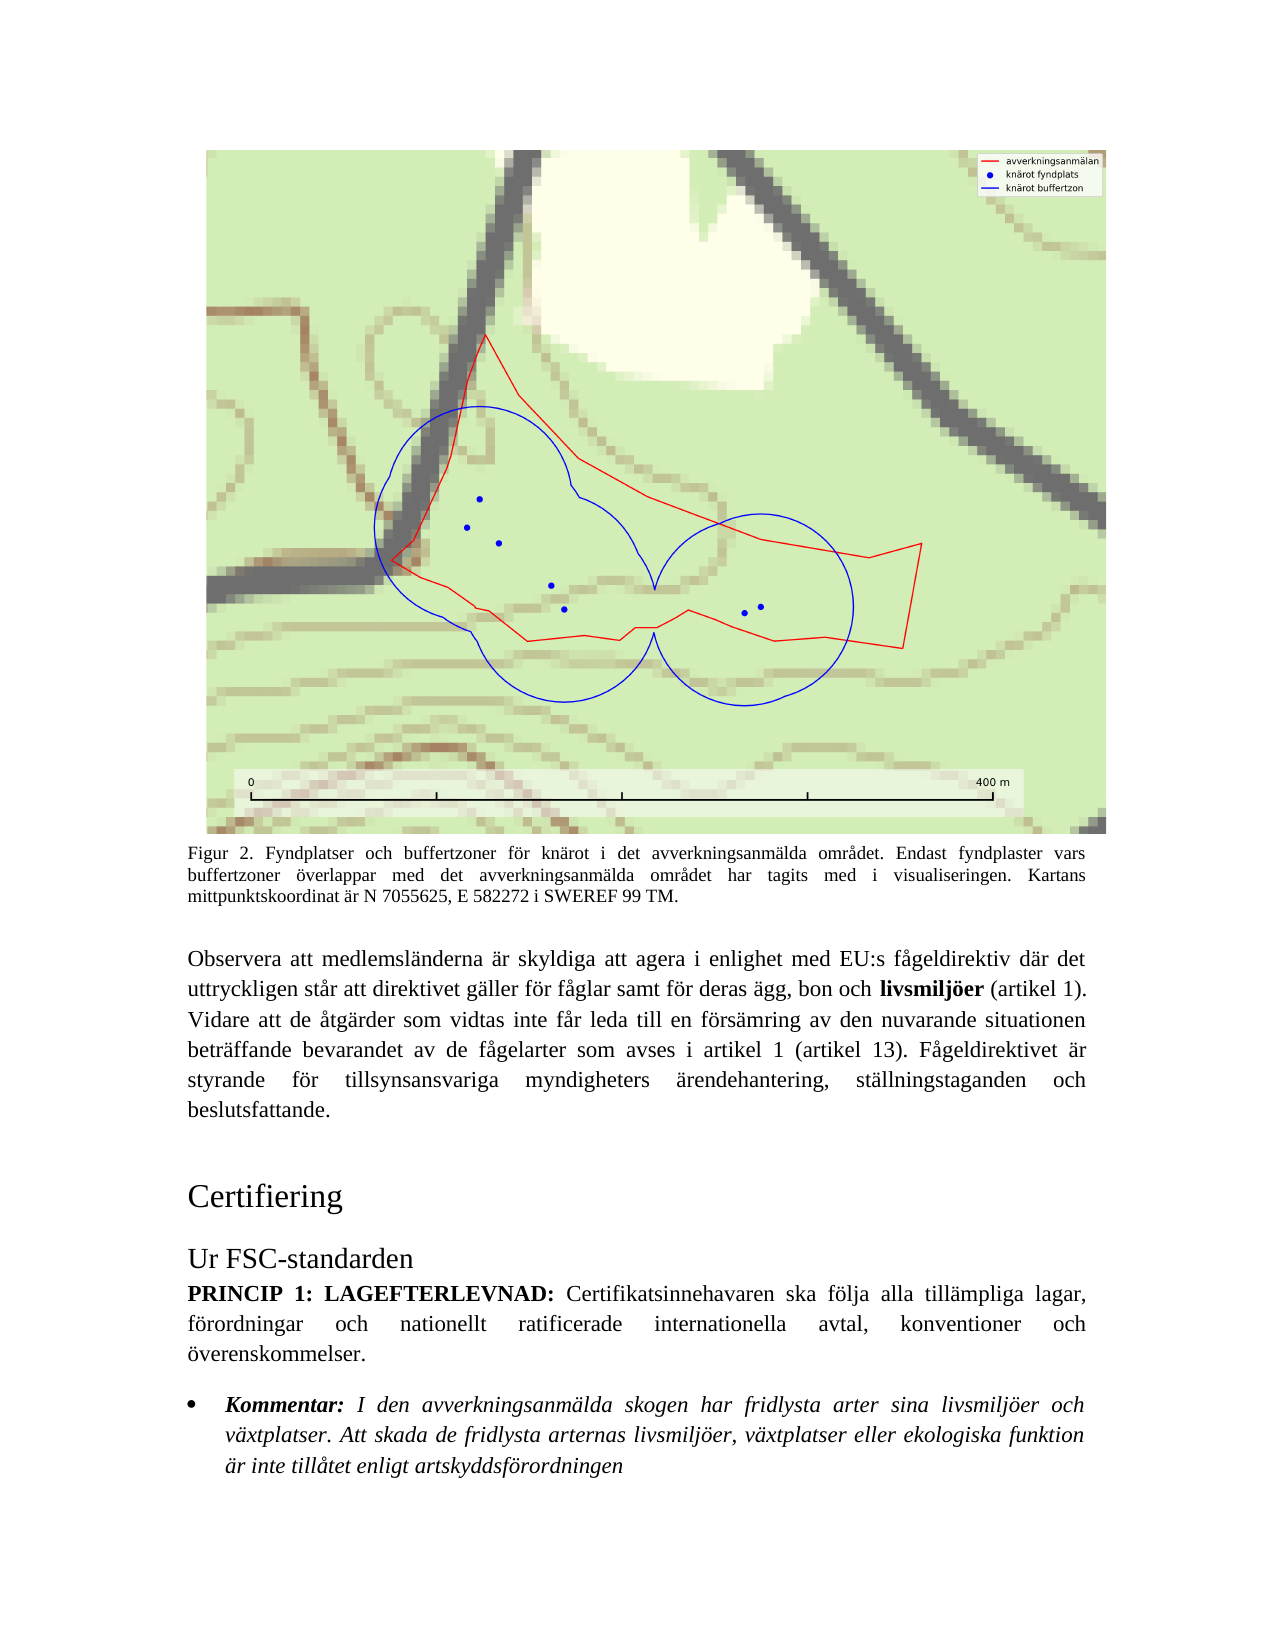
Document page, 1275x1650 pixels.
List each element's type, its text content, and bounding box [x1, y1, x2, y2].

subtitle Certifiering [187, 1176, 1087, 1215]
list Kommentar: I den avverkningsanmälda skogen har fridlysta arter sina livsmiljöer och växtplatser. Att skada de fridlysta arternas livsmiljöer, växtplatser eller ekologiska funktion är inte tillåtet enligt artskyddsförordningen [187, 1391, 1087, 1478]
text Observera att medlemsländerna är skyldiga att agera i enlighet med EU:s fågeldirektiv där det uttryckligen står att direktivet gäller för fåglar samt för deras ägg, bon och livsmiljöer (artikel 1). Vidare att de åtgärder som vidtas inte får leda till en försämring av den nuvarande situationen beträffande bevarandet av de fågelarter som avses i artikel 1 (artikel 13). Fågeldirektivet är styrande för tillsynsansvariga myndigheters ärendehantering, ställningstaganden och beslutsfattande. [187, 915, 1087, 1123]
subtitle Ur FSC-standarden [187, 1241, 1087, 1275]
text Figur 2. Fyndplatser och buffertzoner för knärot i det avverkningsanmälda området. Endast fyndplaster vars buffertzoner överlappar med det avverkningsanmälda området har tagits med i visualiseringen. Kartans mittpunktskoordinat är N 7055625, E 582272 i SWEREF 99 TM. [187, 842, 1087, 907]
picture [206, 150, 1107, 834]
text PRINCIP 1: LAGEFTERLEVNAD: Certifikatsinnehavaren ska följa alla tillämpliga lagar, förordningar och nationellt ratificerade internationella avtal, konventioner och överenskommelser. [187, 1280, 1087, 1367]
